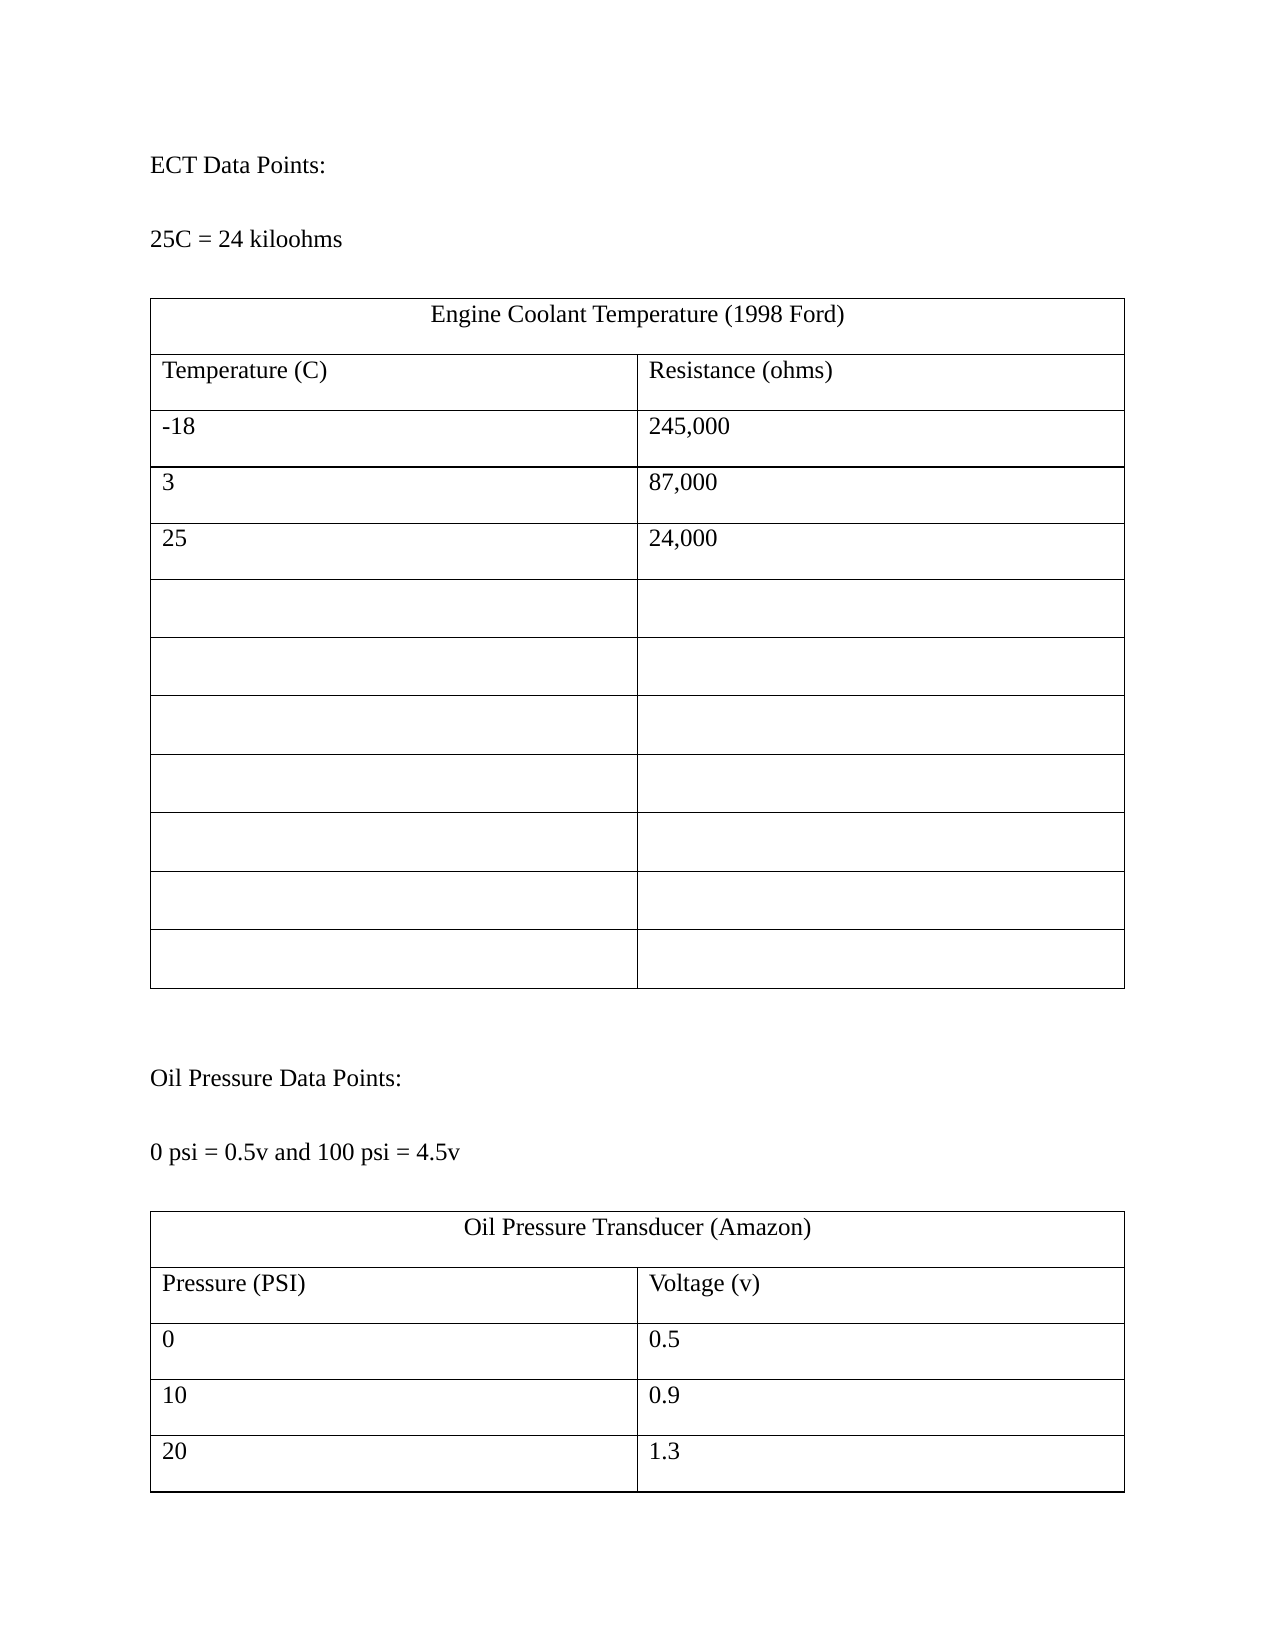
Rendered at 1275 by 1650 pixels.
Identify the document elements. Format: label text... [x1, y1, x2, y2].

table_cell 87,000 [638, 468, 1124, 522]
table_cell 0.9 [638, 1380, 1124, 1435]
table_cell [638, 638, 1124, 695]
table_cell 3 [151, 468, 637, 522]
table_cell [638, 930, 1124, 988]
table_cell 0.5 [638, 1324, 1124, 1379]
table_cell [638, 696, 1124, 754]
table_cell [638, 872, 1124, 929]
text 0 psi = 0.5v and 100 psi = 4.5v [150, 1137, 1125, 1166]
table_cell 20 [151, 1436, 637, 1491]
table_cell [638, 813, 1124, 871]
table_cell [151, 930, 637, 988]
table_cell [151, 755, 637, 812]
table_header Oil Pressure Transducer (Amazon) [151, 1212, 1124, 1267]
table_cell [638, 755, 1124, 812]
table_cell 10 [151, 1380, 637, 1435]
table_cell 245,000 [638, 411, 1124, 466]
table_cell 25 [151, 524, 637, 578]
text ECT Data Points: [150, 150, 1125, 179]
table_cell -18 [151, 411, 637, 466]
text Oil Pressure Data Points: [150, 1063, 1125, 1092]
table_cell Voltage (v) [638, 1268, 1124, 1323]
text 25C = 24 kiloohms [150, 224, 1125, 253]
table_cell [151, 813, 637, 871]
table_cell [638, 580, 1124, 637]
table_cell [151, 872, 637, 929]
table_cell Temperature (C) [151, 355, 637, 410]
table_cell [151, 580, 637, 637]
table_cell Resistance (ohms) [638, 355, 1124, 410]
table_cell Pressure (PSI) [151, 1268, 637, 1323]
table_cell 1.3 [638, 1436, 1124, 1491]
table_cell [151, 696, 637, 754]
table_cell 0 [151, 1324, 637, 1379]
table_cell 24,000 [638, 524, 1124, 578]
table_cell [151, 638, 637, 695]
table_header Engine Coolant Temperature (1998 Ford) [151, 299, 1124, 354]
